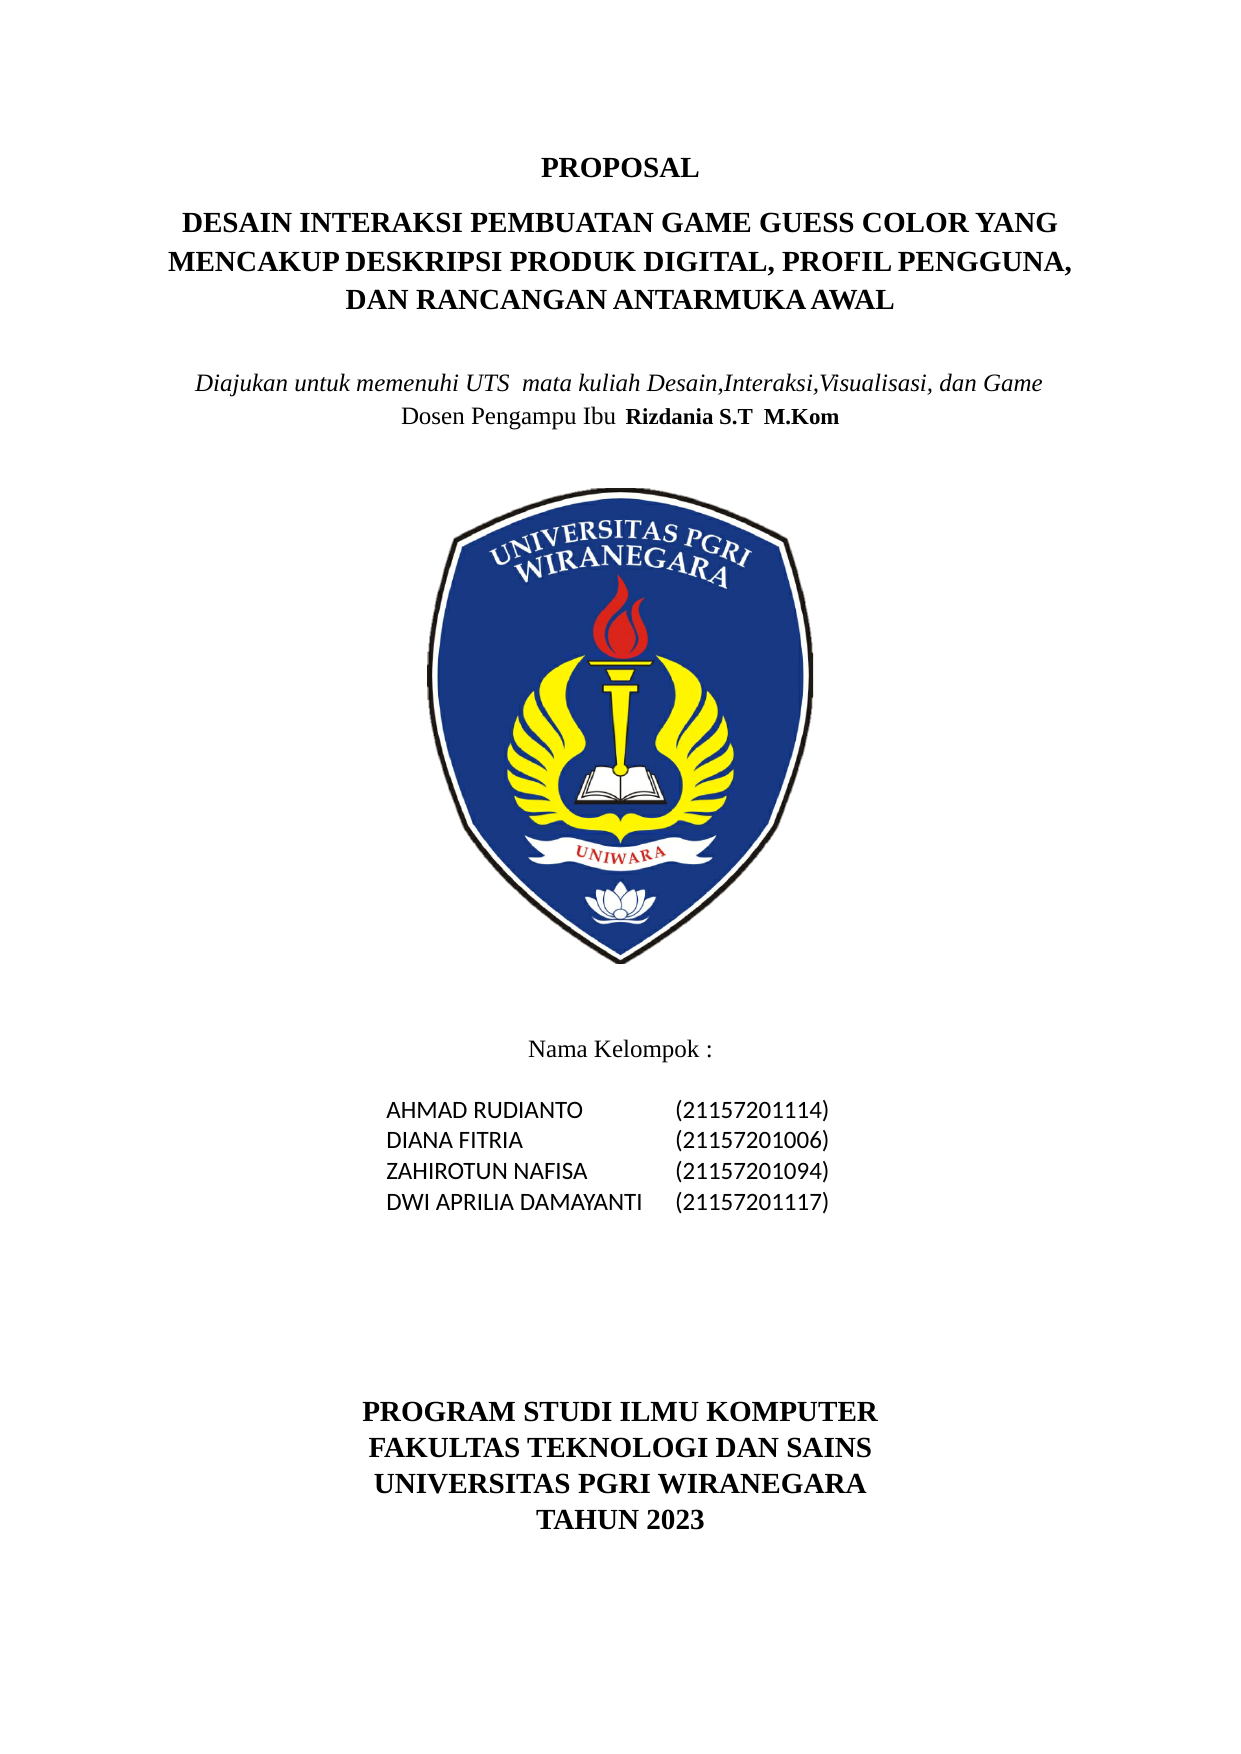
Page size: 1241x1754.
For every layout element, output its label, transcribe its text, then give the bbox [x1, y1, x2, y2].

text DESAIN INTERAKSI PEMBUATAN GAME GUESS COLOR YANG MENCAKUP DESKRIPSI PRODUK DIGITAL, PROFIL PENGGUNA, DAN RANCANGAN ANTARMUKA AWAL [150, 205, 1090, 316]
text AHMAD RUDIANTO (21157201114) [386, 1094, 1090, 1124]
picture [427, 488, 814, 964]
text Nama Kelompok : [150, 1034, 1090, 1063]
text DIANA FITRIA (21157201006) [386, 1124, 1090, 1155]
text ZAHIROTUN NAFISA (21157201094) [386, 1155, 1090, 1186]
text Dosen Pengampu Ibu Rizdania S.T M.Kom [150, 401, 1090, 429]
text DWI APRILIA DAMAYANTI (21157201117) [386, 1186, 1090, 1216]
text UNIVERSITAS PGRI WIRANEGARA [150, 1466, 1090, 1499]
text PROPOSAL [150, 150, 1090, 183]
text FAKULTAS TEKNOLOGI DAN SAINS [150, 1430, 1090, 1463]
text TAHUN 2023 [150, 1502, 1090, 1536]
text Diajukan untuk memenuhi UTS mata kuliah Desain,Interaksi,Visualisasi, dan Game [150, 368, 1090, 396]
text PROGRAM STUDI ILMU KOMPUTER [150, 1394, 1090, 1427]
